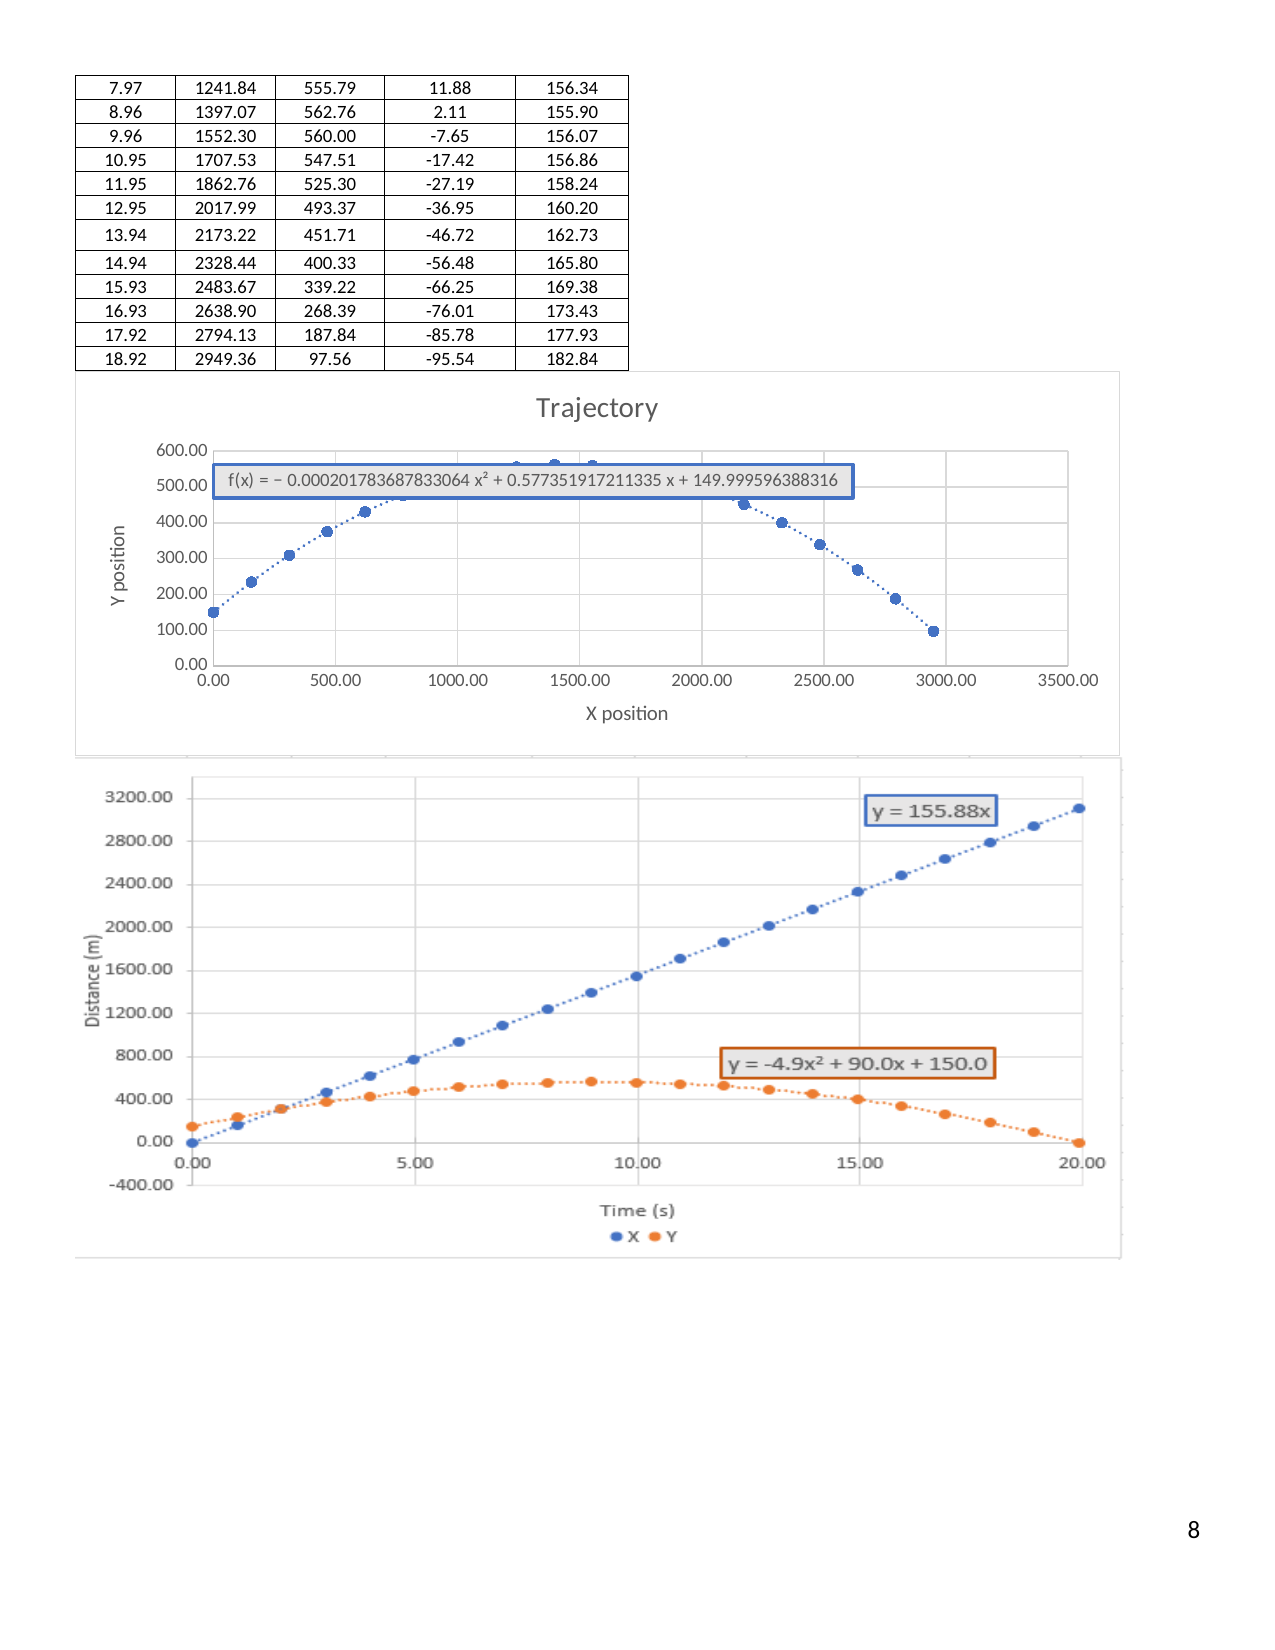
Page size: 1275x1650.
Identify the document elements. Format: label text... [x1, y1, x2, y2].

table_cell 15.93 [76, 275, 175, 298]
table_cell 493.37 [276, 196, 384, 219]
table_cell -36.95 [385, 196, 515, 219]
table_cell 182.84 [516, 347, 628, 370]
table_cell 160.20 [516, 196, 628, 219]
table_cell 1862.76 [176, 172, 275, 195]
table_cell 187.84 [276, 323, 384, 346]
table_cell 18.92 [76, 347, 175, 370]
table_cell 2017.99 [176, 196, 275, 219]
table_cell 162.73 [516, 220, 628, 250]
table_cell 2949.36 [176, 347, 275, 370]
picture [75, 756, 1124, 1260]
table_cell 2173.22 [176, 220, 275, 250]
table_cell 155.90 [516, 100, 628, 123]
table_cell 268.39 [276, 299, 384, 322]
table_cell 1241.84 [176, 76, 275, 99]
table_cell -7.65 [385, 124, 515, 147]
table_cell 2794.13 [176, 323, 275, 346]
table_cell 97.56 [276, 347, 384, 370]
table_cell 14.94 [76, 251, 175, 274]
table_cell 165.80 [516, 251, 628, 274]
table_cell 11.95 [76, 172, 175, 195]
table_cell 7.97 [76, 76, 175, 99]
table_cell 173.43 [516, 299, 628, 322]
table_cell 9.96 [76, 124, 175, 147]
table_cell -85.78 [385, 323, 515, 346]
table_cell -27.19 [385, 172, 515, 195]
table_cell 451.71 [276, 220, 384, 250]
table_cell 156.86 [516, 148, 628, 171]
table_cell -95.54 [385, 347, 515, 370]
table_cell 12.95 [76, 196, 175, 219]
table_cell 13.94 [76, 220, 175, 250]
table_cell 8.96 [76, 100, 175, 123]
table_cell 547.51 [276, 148, 384, 171]
table_cell -46.72 [385, 220, 515, 250]
table_cell 1707.53 [176, 148, 275, 171]
table_cell 10.95 [76, 148, 175, 171]
table_cell 400.33 [276, 251, 384, 274]
table_cell -76.01 [385, 299, 515, 322]
table_cell 562.76 [276, 100, 384, 123]
table_cell 2328.44 [176, 251, 275, 274]
table_cell -56.48 [385, 251, 515, 274]
table_cell 339.22 [276, 275, 384, 298]
table_cell 156.34 [516, 76, 628, 99]
table_cell 177.93 [516, 323, 628, 346]
table_cell 1552.30 [176, 124, 275, 147]
table_cell 555.79 [276, 76, 384, 99]
table_cell 2638.90 [176, 299, 275, 322]
table_cell 2483.67 [176, 275, 275, 298]
table_cell -17.42 [385, 148, 515, 171]
table_cell 1397.07 [176, 100, 275, 123]
table_cell 158.24 [516, 172, 628, 195]
table_cell 17.92 [76, 323, 175, 346]
table_cell 525.30 [276, 172, 384, 195]
table_cell 156.07 [516, 124, 628, 147]
table_cell -66.25 [385, 275, 515, 298]
table_cell 2.11 [385, 100, 515, 123]
table_cell 560.00 [276, 124, 384, 147]
table_cell 11.88 [385, 76, 515, 99]
table_cell 16.93 [76, 299, 175, 322]
table_cell 169.38 [516, 275, 628, 298]
